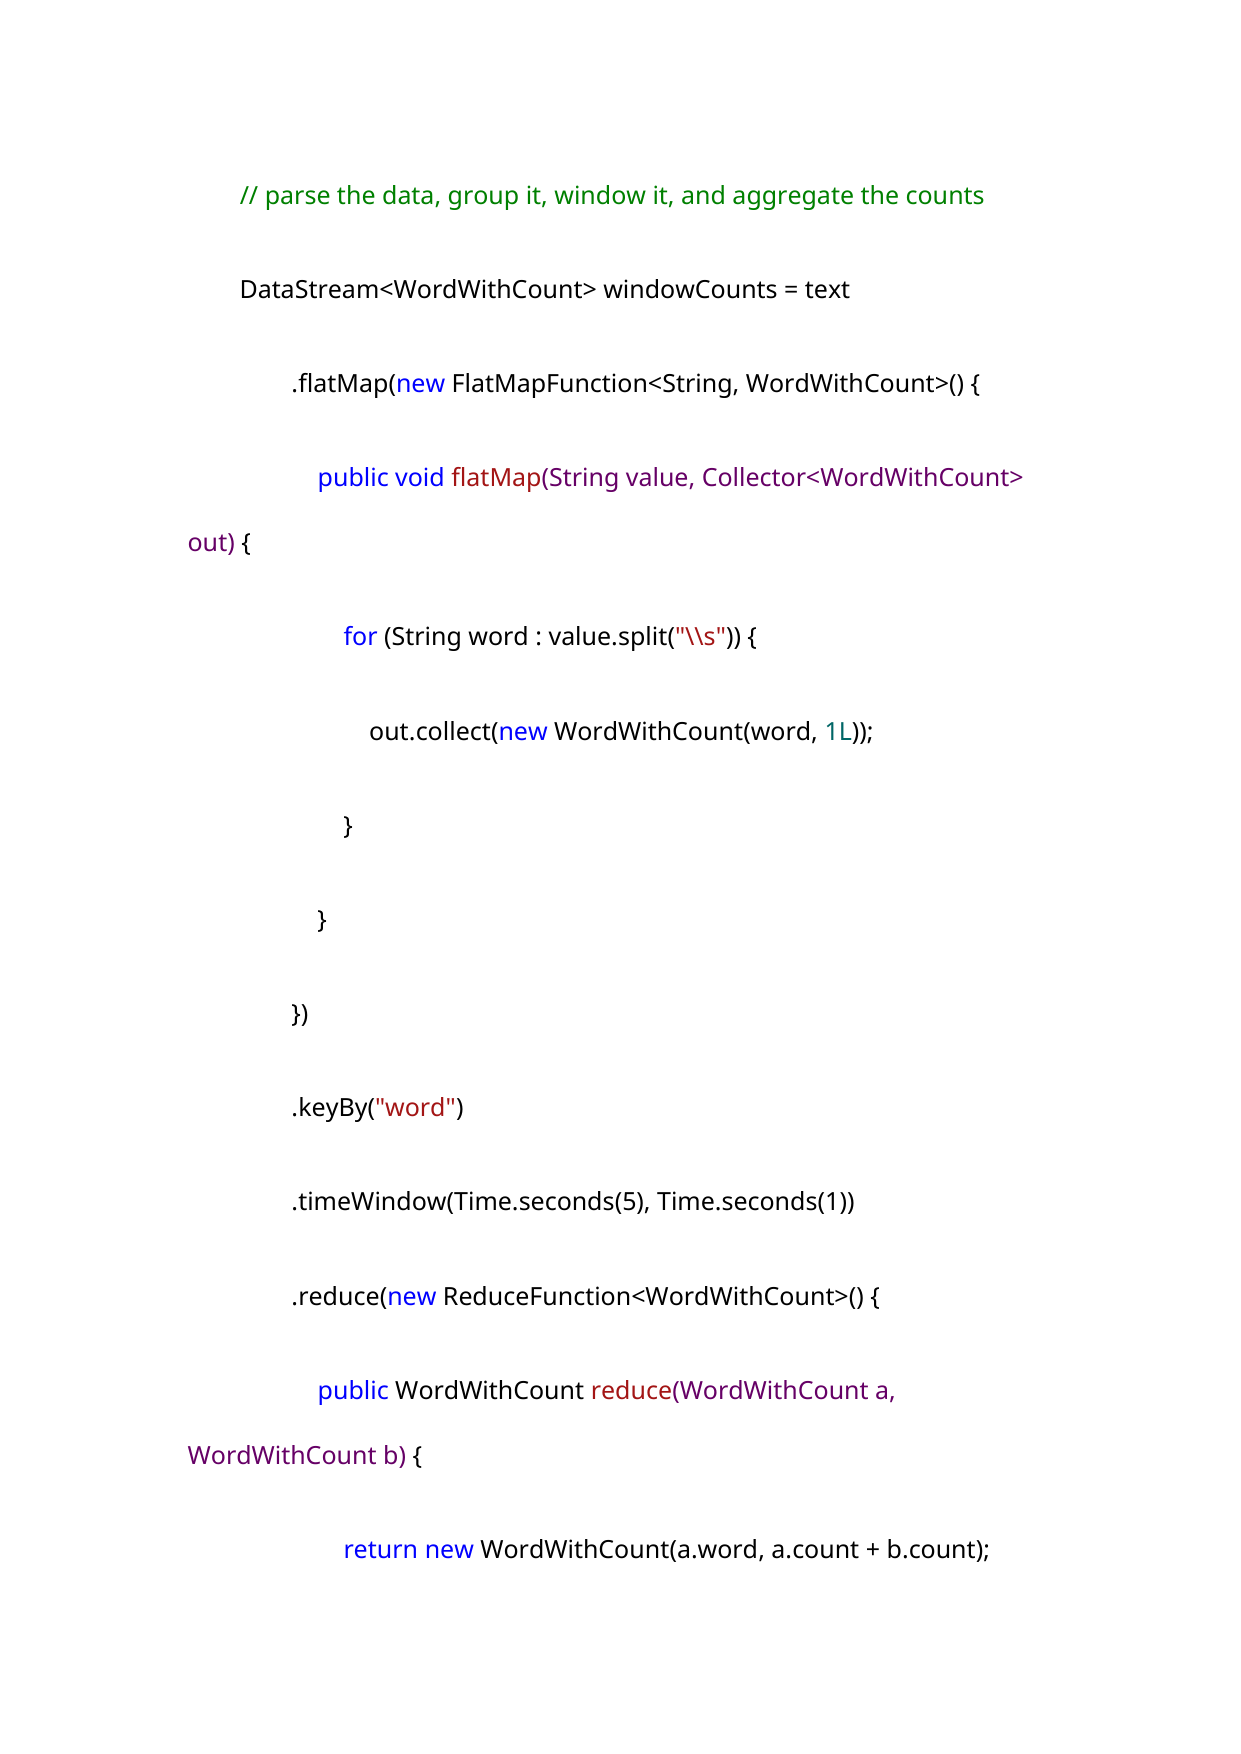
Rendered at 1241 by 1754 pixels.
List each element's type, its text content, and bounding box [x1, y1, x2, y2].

text .reduce(new ReduceFunction<WordWithCount>() { [187, 1263, 1053, 1328]
text public WordWithCount reduce(WordWithCount a, WordWithCount b) { [187, 1357, 1053, 1487]
text } [187, 792, 1053, 857]
text public void flatMap(String value, Collector<WordWithCount> out) { [187, 444, 1053, 574]
text out.collect(new WordWithCount(word, 1L)); [187, 698, 1053, 763]
text .keyBy("word") [187, 1074, 1053, 1139]
text for (String word : value.split("\\s")) { [187, 604, 1053, 669]
text } [187, 886, 1053, 951]
text .flatMap(new FlatMapFunction<String, WordWithCount>() { [187, 350, 1053, 415]
text .timeWindow(Time.seconds(5), Time.seconds(1)) [187, 1169, 1053, 1234]
text return new WordWithCount(a.word, a.count + b.count); [187, 1516, 1053, 1581]
text DataStream<WordWithCount> windowCounts = text [187, 256, 1053, 321]
text }) [187, 980, 1053, 1045]
text // parse the data, group it, window it, and aggregate the counts [187, 162, 1053, 227]
